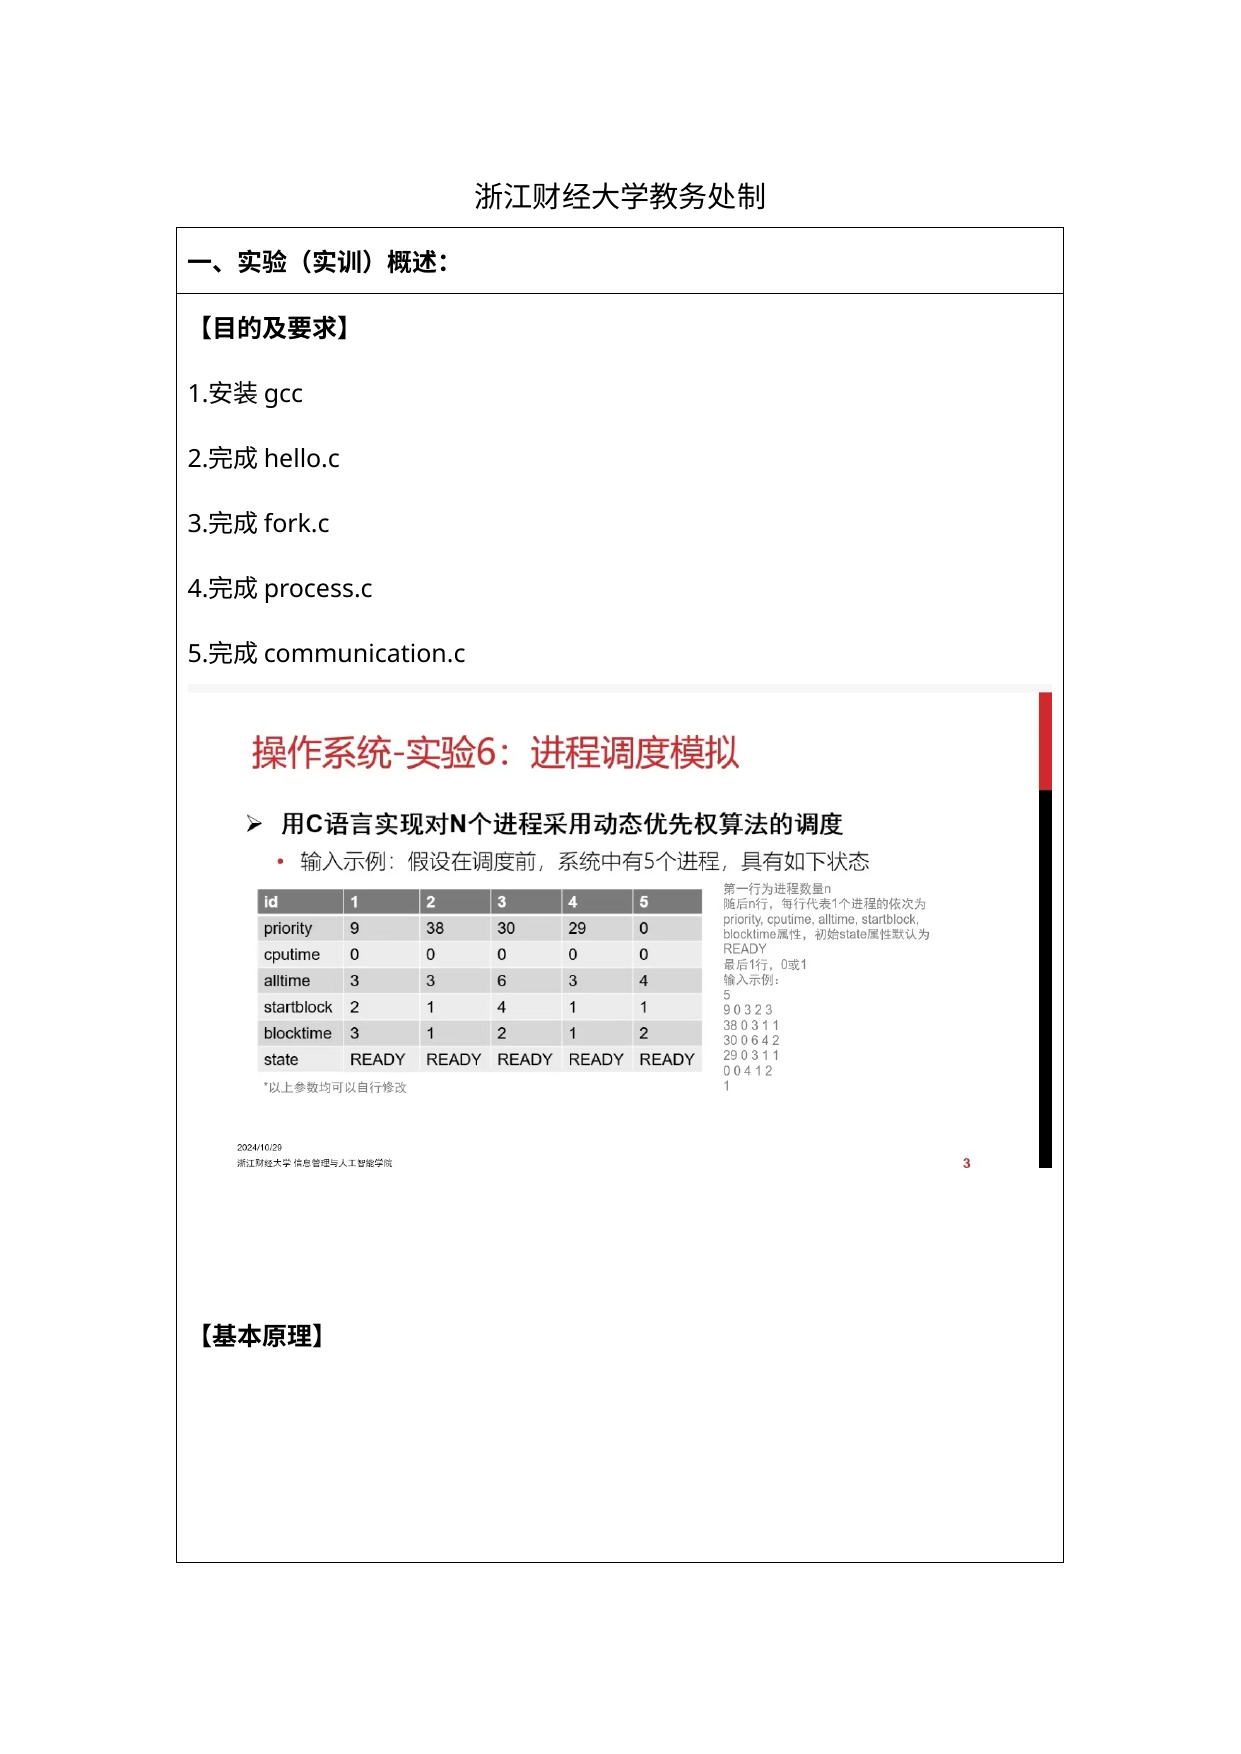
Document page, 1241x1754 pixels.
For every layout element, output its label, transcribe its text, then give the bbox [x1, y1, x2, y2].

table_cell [177, 294, 1063, 1562]
table_header 一、实验（实训）概述： [177, 228, 1063, 293]
text 浙江财经大学教务处制 [187, 162, 1053, 227]
picture [187, 684, 1052, 1168]
